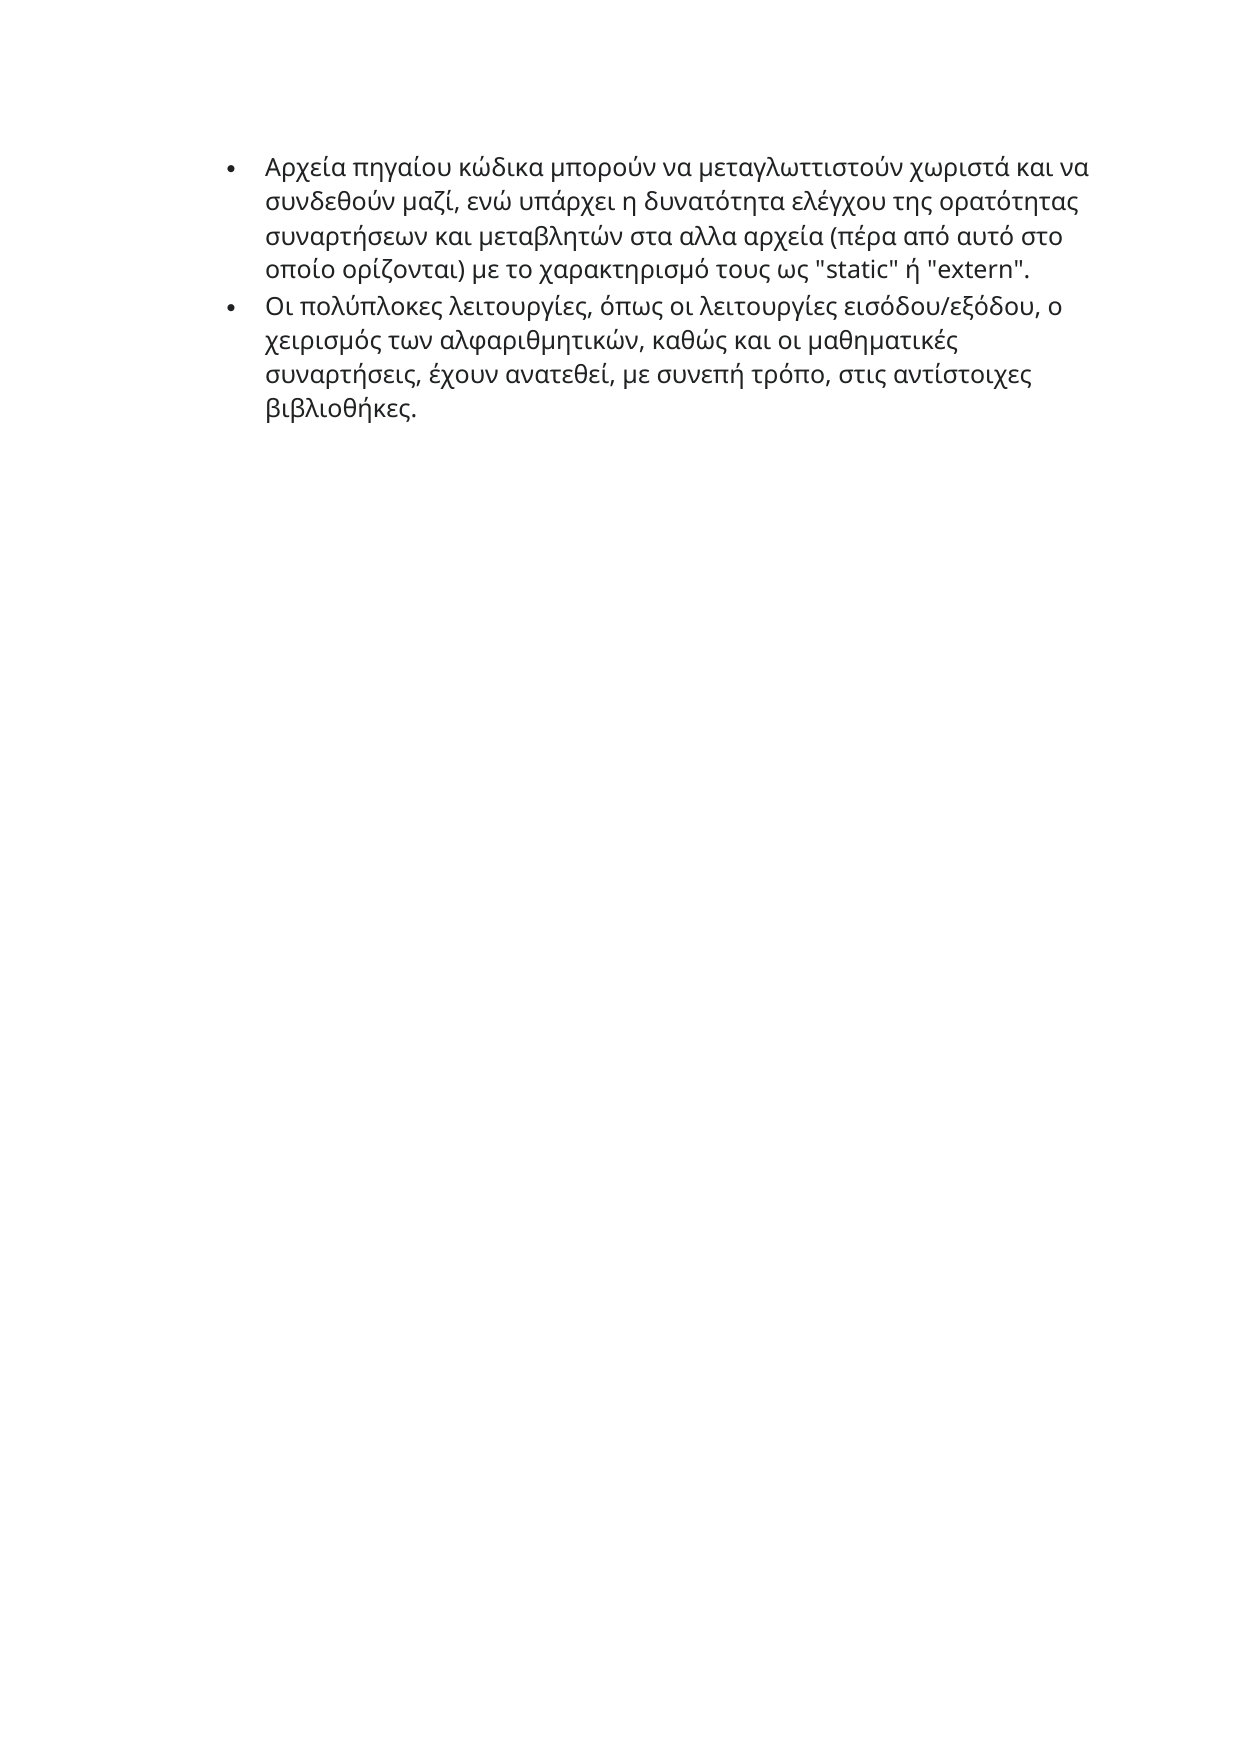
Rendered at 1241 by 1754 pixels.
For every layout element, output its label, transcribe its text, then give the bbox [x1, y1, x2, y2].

list Αρχεία πηγαίου κώδικα μπορούν να μεταγλωττιστούν χωριστά και να συνδεθούν μαζί, ενώ υπάρχει η δυνατότητα ελέγχου της ορατότητας συναρτήσεων και μεταβλητών στα αλλα αρχεία (πέρα από αυτό στο οποίο ορίζονται) με το χαρακτηρισμό τους ως "static" ή "extern". [227, 150, 1090, 286]
list Οι πολύπλοκες λειτουργίες, όπως οι λειτουργίες εισόδου/εξόδου, ο χειρισμός των αλφαριθμητικών, καθώς και οι μαθηματικές συναρτήσεις, έχουν ανατεθεί, με συνεπή τρόπο, στις αντίστοιχες βιβλιοθήκες. [227, 289, 1090, 425]
